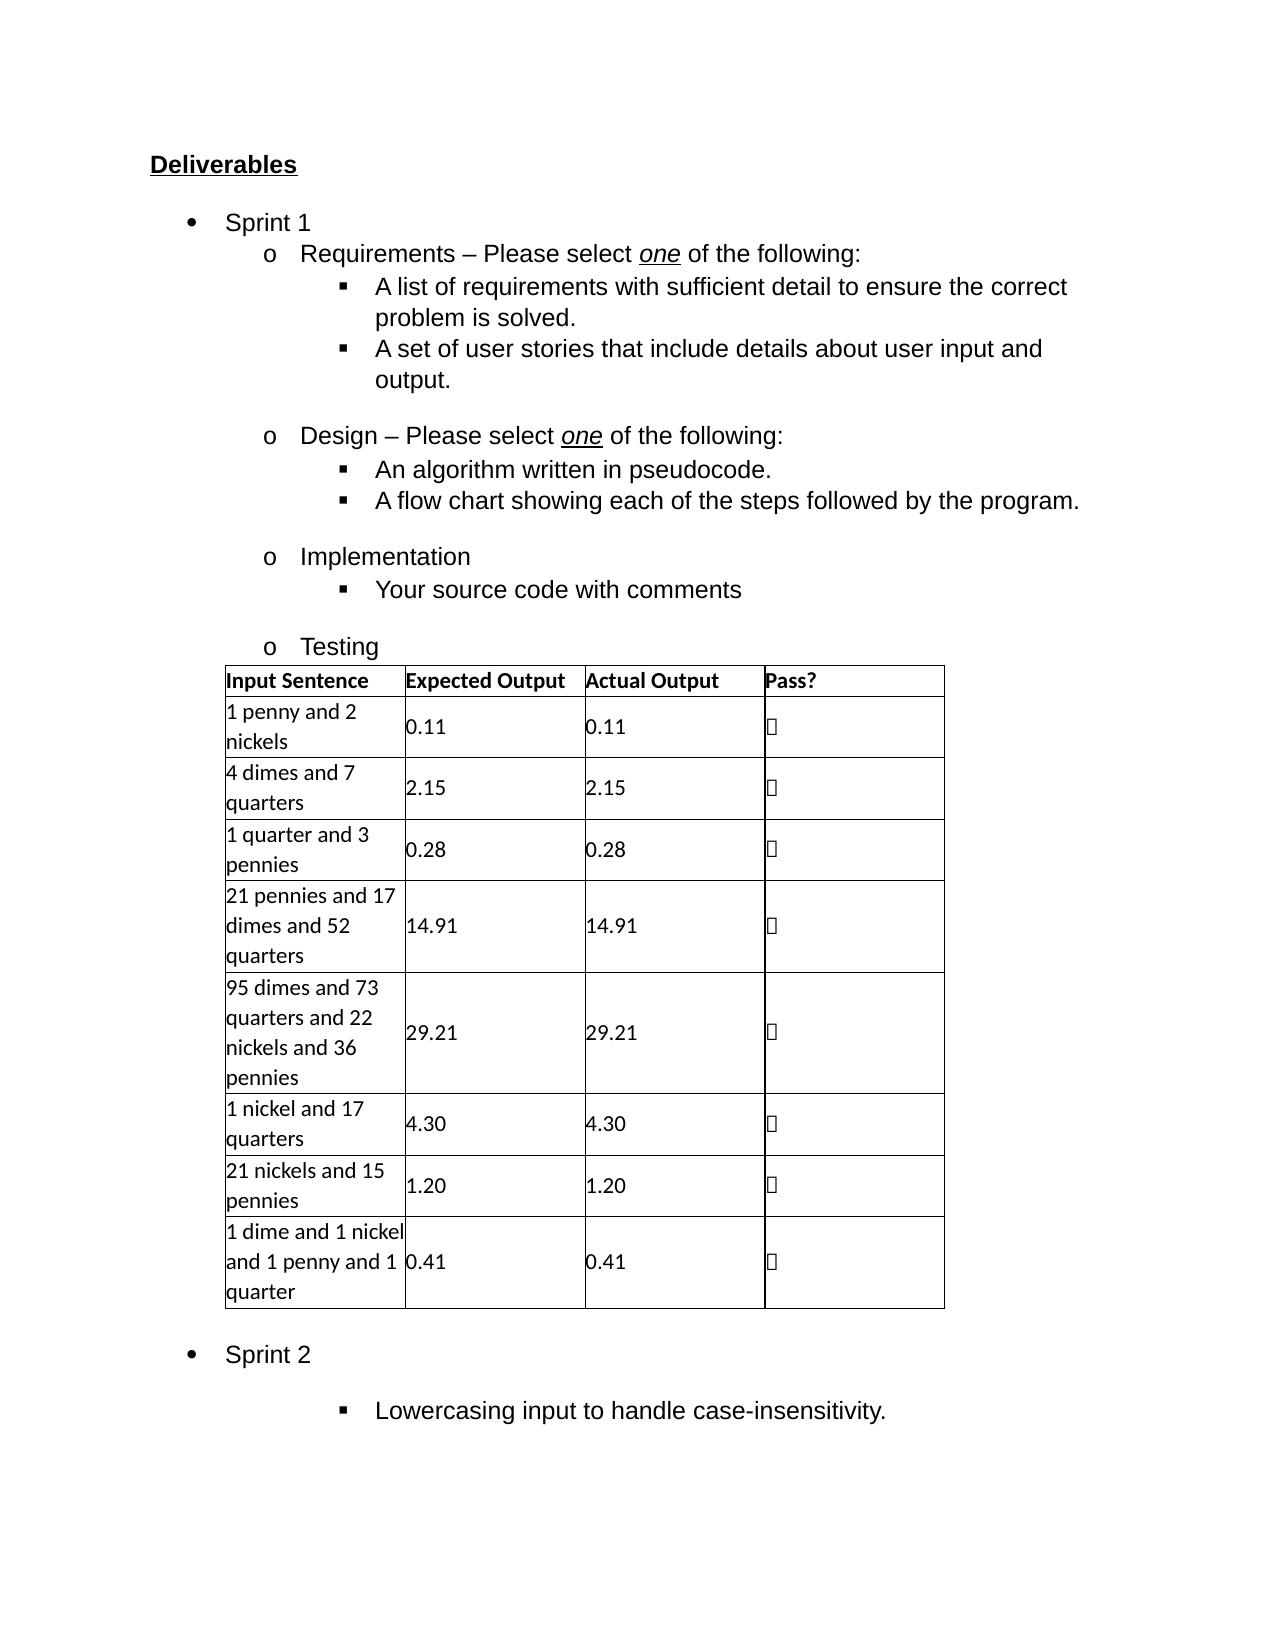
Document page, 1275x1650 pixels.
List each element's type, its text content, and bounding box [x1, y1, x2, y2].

table_cell 14.91 [406, 881, 585, 972]
list A list of requirements with sufficient detail to ensure the correct problem is solved. [337, 272, 1125, 332]
table_cell ✅ [766, 1217, 944, 1308]
table_cell 21 pennies and 17 dimes and 52 quarters [226, 881, 405, 972]
list Testing [262, 631, 1125, 662]
list A set of user stories that include details about user input and output. [337, 334, 1125, 394]
table_cell 21 nickels and 15 pennies [226, 1156, 405, 1216]
table_cell 0.41 [586, 1217, 764, 1308]
table_cell 4.30 [406, 1094, 585, 1155]
table_cell ✅ [766, 697, 944, 757]
table_cell 29.21 [586, 973, 764, 1093]
table_cell ✅ [766, 1156, 944, 1216]
table_cell ✅ [766, 758, 944, 819]
table_cell 14.91 [586, 881, 764, 972]
table_cell 4.30 [586, 1094, 764, 1155]
table_cell ✅ [766, 820, 944, 880]
table_cell 0.28 [406, 820, 585, 880]
table_cell 1.20 [586, 1156, 764, 1216]
table_cell 0.28 [586, 820, 764, 880]
table_header Input Sentence [226, 666, 405, 696]
table_cell 1 penny and 2 nickels [226, 697, 405, 757]
table_cell ✅ [766, 1094, 944, 1155]
text Deliverables [150, 150, 1125, 179]
list Sprint 1 [187, 207, 1125, 236]
table_cell 0.41 [406, 1217, 585, 1308]
table_cell 29.21 [406, 973, 585, 1093]
list Your source code with comments [337, 575, 1125, 604]
list Lowercasing input to handle case-insensitivity. [337, 1396, 1125, 1425]
table_cell 1 quarter and 3 pennies [226, 820, 405, 880]
table_cell 1 dime and 1 nickel and 1 penny and 1 quarter [226, 1217, 405, 1308]
list An algorithm written in pseudocode. [337, 455, 1125, 483]
table_cell 2.15 [406, 758, 585, 819]
list Requirements – Please select one of the following: [262, 239, 1125, 269]
table_cell ✅ [766, 973, 944, 1093]
table_header Pass? [766, 666, 944, 696]
table_cell 0.11 [406, 697, 585, 757]
table_cell 2.15 [586, 758, 764, 819]
table_cell 4 dimes and 7 quarters [226, 758, 405, 819]
list Design – Please select one of the following: [262, 421, 1125, 452]
table_cell 1.20 [406, 1156, 585, 1216]
list A flow chart showing each of the steps followed by the program. [337, 486, 1125, 515]
table_cell 1 nickel and 17 quarters [226, 1094, 405, 1155]
table_cell 0.11 [586, 697, 764, 757]
table_cell ✅ [766, 881, 944, 972]
table_header Actual Output [586, 666, 764, 696]
table_header Expected Output [406, 666, 585, 696]
list Sprint 2 [187, 1340, 1125, 1368]
list Implementation [262, 542, 1125, 573]
table_cell 95 dimes and 73 quarters and 22 nickels and 36 pennies [226, 973, 405, 1093]
